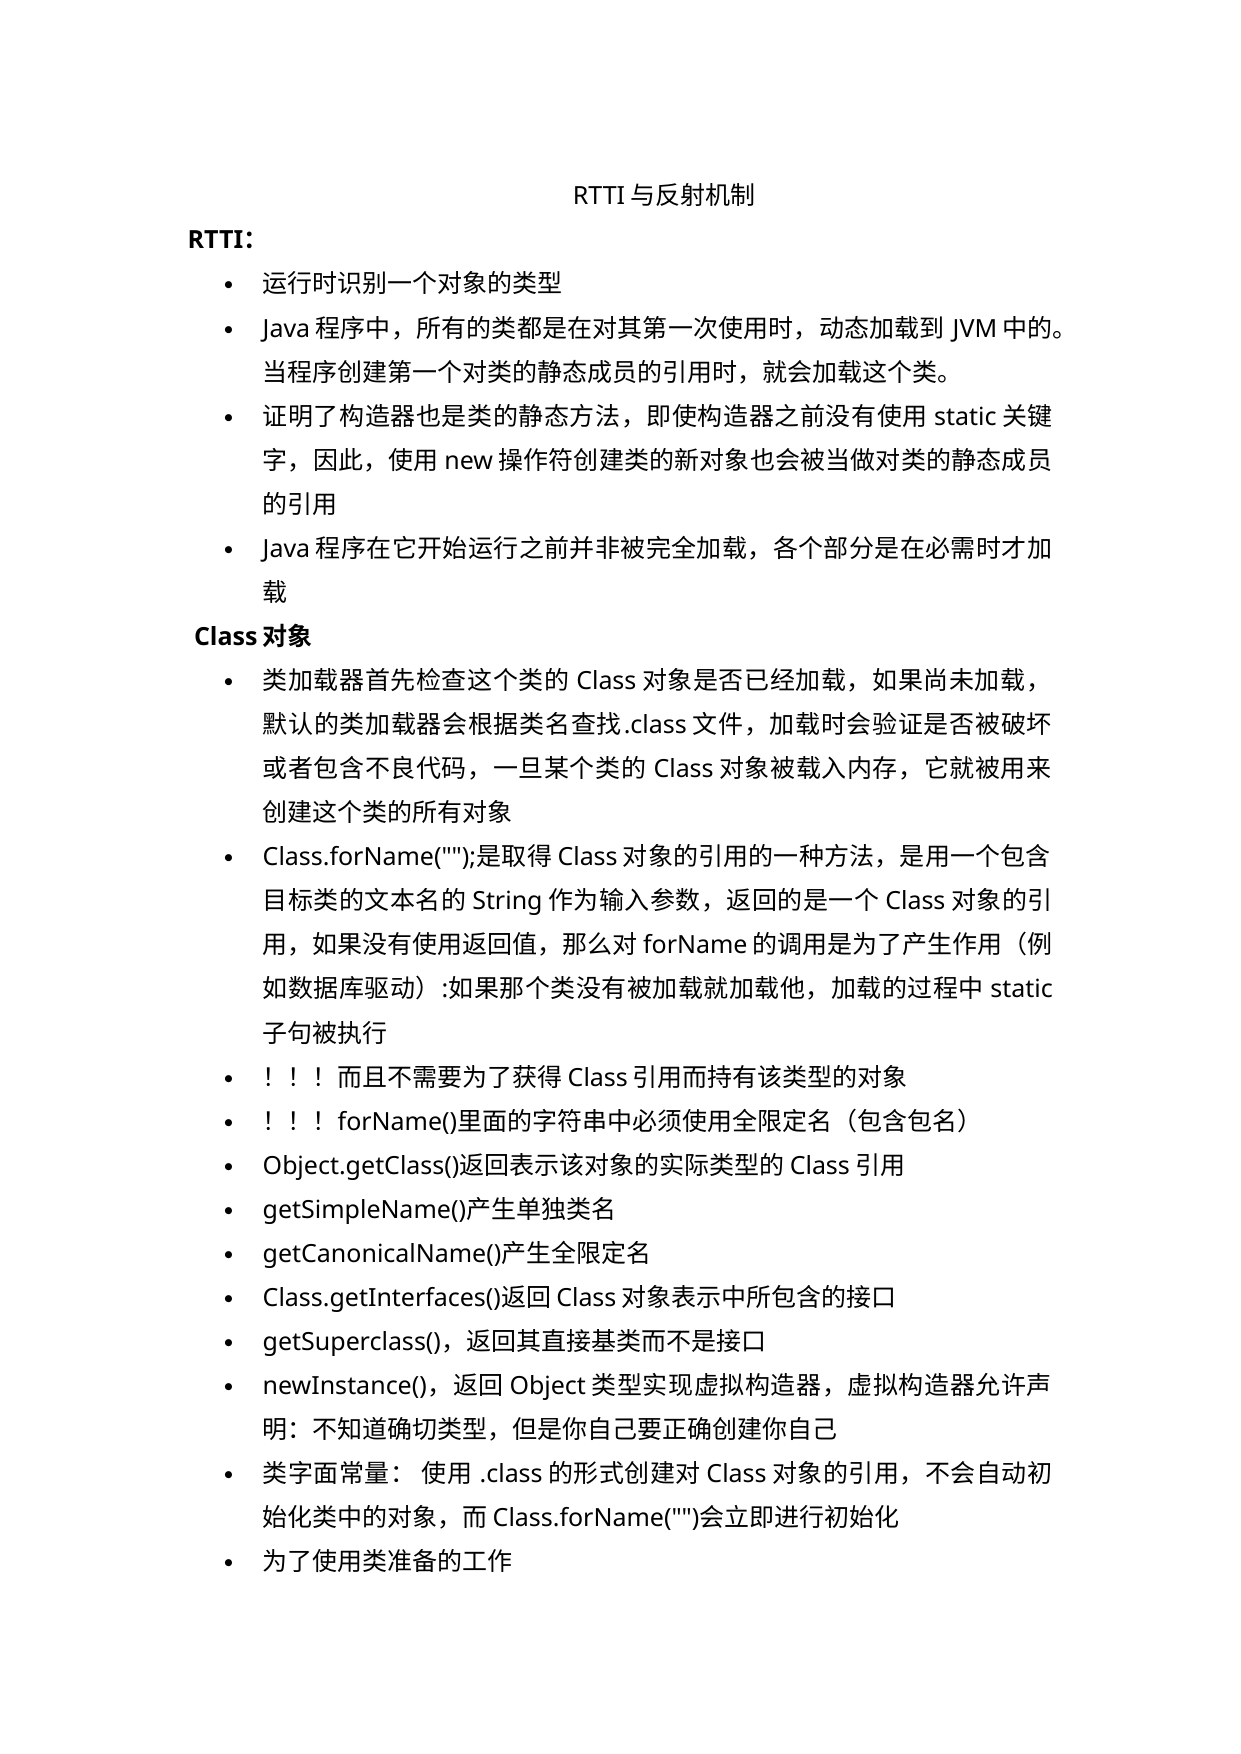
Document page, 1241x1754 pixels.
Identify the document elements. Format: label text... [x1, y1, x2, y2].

list Java程序中，所有的类都是在对其第一次使用时，动态加载到JVM中的。当程序创建第一个对类的静态成员的引用时，就会加载这个类。 [225, 304, 1053, 392]
list Java程序在它开始运行之前并非被完全加载，各个部分是在必需时才加载 [225, 524, 1053, 613]
list ！！！而且不需要为了获得Class引用而持有该类型的对象 [225, 1053, 1053, 1097]
list getSuperclass()，返回其直接基类而不是接口 [225, 1318, 1053, 1362]
list 类字面常量： 使用 .class的形式创建对Class对象的引用，不会自动初始化类中的对象，而Class.forName("")会立即进行初始化 [225, 1450, 1053, 1538]
text RTTI与反射机制 [231, 172, 1053, 216]
list newInstance()，返回Object类型实现虚拟构造器，虚拟构造器允许声明：不知道确切类型，但是你自己要正确创建你自己 [225, 1362, 1053, 1450]
list Object.getClass()返回表示该对象的实际类型的Class引用 [225, 1141, 1053, 1185]
list 证明了构造器也是类的静态方法，即使构造器之前没有使用static关键字，因此，使用new操作符创建类的新对象也会被当做对类的静态成员的引用 [225, 392, 1053, 524]
list 类加载器首先检查这个类的Class对象是否已经加载，如果尚未加载，默认的类加载器会根据类名查找.class文件，加载时会验证是否被破坏或者包含不良代码，一旦某个类的Class对象被载入内存，它就被用来创建这个类的所有对象 [225, 657, 1053, 833]
list getCanonicalName()产生全限定名 [225, 1229, 1053, 1273]
text RTTI： [187, 216, 1053, 260]
list ！！！forName()里面的字符串中必须使用全限定名（包含包名） [225, 1097, 1053, 1141]
list Class.getInterfaces()返回Class对象表示中所包含的接口 [225, 1273, 1053, 1318]
list 运行时识别一个对象的类型 [225, 260, 1053, 304]
list Class.forName("");是取得Class对象的引用的一种方法，是用一个包含目标类的文本名的String作为输入参数，返回的是一个Class对象的引用，如果没有使用返回值，那么对forName的调用是为了产生作用（例如数据库驱动）:如果那个类没有被加载就加载他，加载的过程中static子句被执行 [225, 833, 1053, 1053]
list getSimpleName()产生单独类名 [225, 1185, 1053, 1229]
text Class对象 [187, 613, 1053, 657]
list 为了使用类准备的工作 [225, 1538, 1053, 1582]
